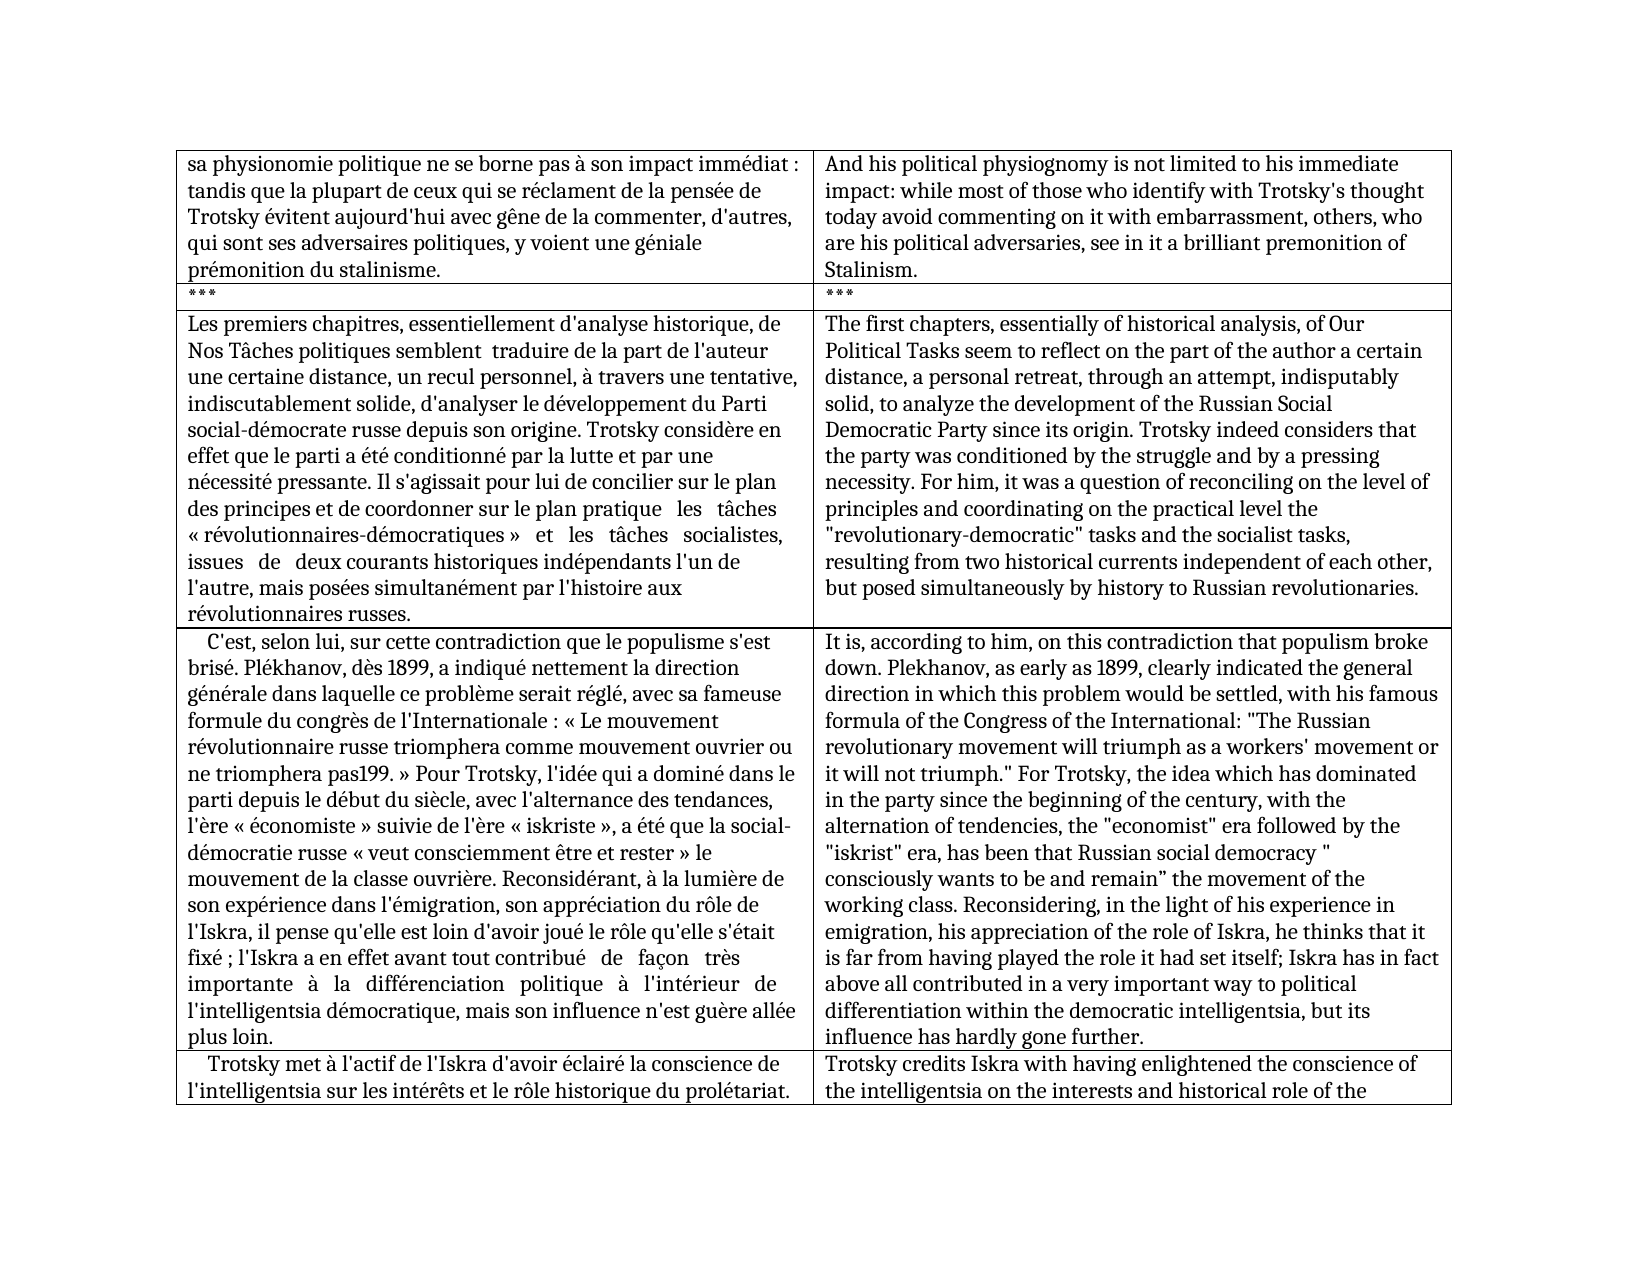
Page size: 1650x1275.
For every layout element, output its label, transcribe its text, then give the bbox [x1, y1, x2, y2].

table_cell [177, 151, 813, 283]
table_cell The first chapters, essentially of historical analysis, of Our Political Tasks seem to reflect on the part of the author a certain distance, a personal retreat, through an attempt, indisputably solid, to analyze the development of the Russian Social Democratic Party since its origin. Trotsky indeed considers that the party was conditioned by the struggle and by a pressing necessity. For him, it was a question of reconciling on the level of principles and coordinating on the practical level the "revolutionary-democratic" tasks and the socialist tasks, resulting from two historical currents independent of each other, but posed simultaneously by history to Russian revolutionaries. [814, 311, 1451, 627]
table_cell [177, 1051, 813, 1104]
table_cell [814, 151, 1451, 283]
table_cell It is, according to him, on this contradiction that populism broke down. Plekhanov, as early as 1899, clearly indicated the general direction in which this problem would be settled, with his famous formula of the Congress of the International: "The Russian revolutionary movement will triumph as a workers' movement or it will not triumph." For Trotsky, the idea which has dominated in the party since the beginning of the century, with the alternation of tendencies, the "economist" era followed by the "iskrist" era, has been that Russian social democracy " consciously wants to be and remain” the movement of the working class. Reconsidering, in the light of his experience in emigration, his appreciation of the role of Iskra, he thinks that it is far from having played the role it had set itself; Iskra has in fact above all contributed in a very important way to political differentiation within the democratic intelligentsia, but its influence has hardly gone further. [814, 629, 1451, 1050]
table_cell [814, 1051, 1451, 1104]
table_cell *** [177, 284, 813, 310]
table_cell Les premiers chapitres, essentiellement d'analyse historique, de Nos Tâches politiques semblent traduire de la part de l'auteur une certaine distance, un recul personnel, à travers une tentative, indiscutablement solide, d'analyser le développement du Parti social-démocrate russe depuis son origine. Trotsky considère en effet que le parti a été conditionné par la lutte et par une nécessité pressante. Il s'agissait pour lui de concilier sur le plan des principes et de coordonner sur le plan pratique les tâches « révolutionnaires-démocratiques » et les tâches socialistes, issues de deux courants historiques indépendants l'un de l'autre, mais posées simultanément par l'histoire aux révolutionnaires russes. [177, 311, 813, 627]
table_cell C'est, selon lui, sur cette contradiction que le populisme s'est brisé. Plékhanov, dès 1899, a indiqué nettement la direction générale dans laquelle ce problème serait réglé, avec sa fameuse formule du congrès de l'Internationale : « Le mouvement révolutionnaire russe triomphera comme mouvement ouvrier ou ne triomphera pas199. » Pour Trotsky, l'idée qui a dominé dans le parti depuis le début du siècle, avec l'alternance des tendances, l'ère « économiste » suivie de l'ère « iskriste », a été que la social-démocratie russe « veut consciemment être et rester » le mouvement de la classe ouvrière. Reconsidérant, à la lumière de son expérience dans l'émigration, son appréciation du rôle de l'Iskra, il pense qu'elle est loin d'avoir joué le rôle qu'elle s'était fixé ; l'Iskra a en effet avant tout contribué de façon très importante à la différenciation politique à l'intérieur de l'intelligentsia démocratique, mais son influence n'est guère allée plus loin. [177, 629, 813, 1050]
table_cell *** [814, 284, 1451, 310]
